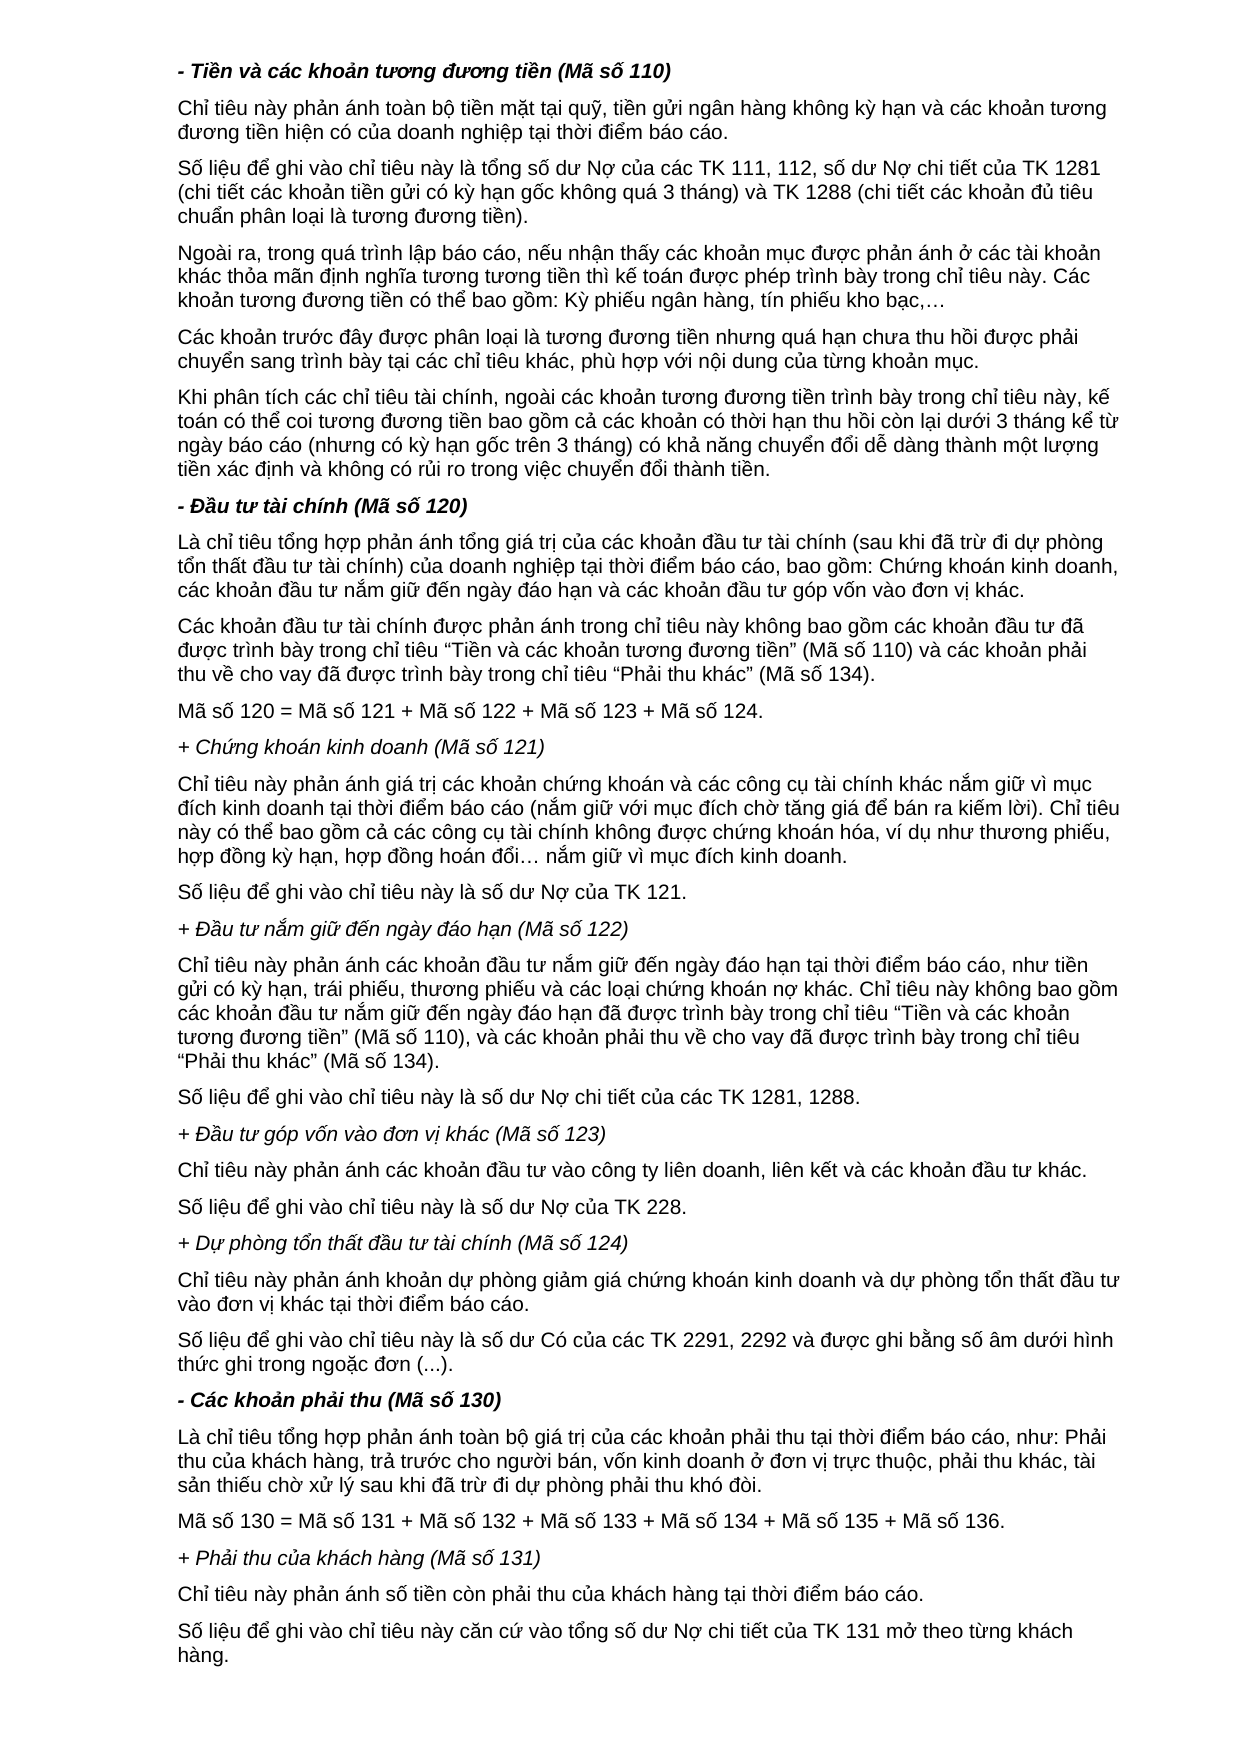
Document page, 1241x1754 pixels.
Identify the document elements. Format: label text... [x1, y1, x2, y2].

text Các khoản đầu tư tài chính được phản ánh trong chỉ tiêu này không bao gồm các khoản đầu tư đã được trình bày trong chỉ tiêu “Tiền và các khoản tương đương tiền” (Mã số 110) và các khoản phải thu về cho vay đã được trình bày trong chỉ tiêu “Phải thu khác” (Mã số 134). [177, 614, 1122, 686]
text Chỉ tiêu này phản ánh toàn bộ tiền mặt tại quỹ, tiền gửi ngân hàng không kỳ hạn và các khoản tương đương tiền hiện có của doanh nghiệp tại thời điểm báo cáo. [177, 96, 1122, 143]
text Mã số 130 = Mã số 131 + Mã số 132 + Mã số 133 + Mã số 134 + Mã số 135 + Mã số 136. [177, 1509, 1122, 1533]
text + Phải thu của khách hàng (Mã số 131) [177, 1546, 1122, 1569]
text Số liệu để ghi vào chỉ tiêu này là số dư Nợ chi tiết của các TK 1281, 1288. [177, 1085, 1122, 1109]
text Khi phân tích các chỉ tiêu tài chính, ngoài các khoản tương đương tiền trình bày trong chỉ tiêu này, kế toán có thể coi tương đương tiền bao gồm cả các khoản có thời hạn thu hồi còn lại dưới 3 tháng kể từ ngày báo cáo (nhưng có kỳ hạn gốc trên 3 tháng) có khả năng chuyển đổi dễ dàng thành một lượng tiền xác định và không có rủi ro trong việc chuyển đổi thành tiền. [177, 385, 1122, 481]
text Số liệu để ghi vào chỉ tiêu này là số dư Nợ của TK 228. [177, 1194, 1122, 1218]
text Là chỉ tiêu tổng hợp phản ánh toàn bộ giá trị của các khoản phải thu tại thời điểm báo cáo, như: Phải thu của khách hàng, trả trước cho người bán, vốn kinh doanh ở đơn vị trực thuộc, phải thu khác, tài sản thiếu chờ xử lý sau khi đã trừ đi dự phòng phải thu khó đòi. [177, 1425, 1122, 1497]
text + Đầu tư góp vốn vào đơn vị khác (Mã số 123) [177, 1122, 1122, 1146]
text Số liệu để ghi vào chỉ tiêu này là số dư Có của các TK 2291, 2292 và được ghi bằng số âm dưới hình thức ghi trong ngoặc đơn (...). [177, 1328, 1122, 1376]
text Chỉ tiêu này phản ánh khoản dự phòng giảm giá chứng khoán kinh doanh và dự phòng tổn thất đầu tư vào đơn vị khác tại thời điểm báo cáo. [177, 1267, 1122, 1315]
text Chỉ tiêu này phản ánh số tiền còn phải thu của khách hàng tại thời điểm báo cáo. [177, 1582, 1122, 1606]
text - Tiền và các khoản tương đương tiền (Mã số 110) [177, 59, 1122, 83]
text Số liệu để ghi vào chỉ tiêu này là số dư Nợ của TK 121. [177, 880, 1122, 904]
text Số liệu để ghi vào chỉ tiêu này căn cứ vào tổng số dư Nợ chi tiết của TK 131 mở theo từng khách hàng. [177, 1618, 1122, 1666]
text Mã số 120 = Mã số 121 + Mã số 122 + Mã số 123 + Mã số 124. [177, 699, 1122, 723]
text - Các khoản phải thu (Mã số 130) [177, 1388, 1122, 1412]
text Là chỉ tiêu tổng hợp phản ánh tổng giá trị của các khoản đầu tư tài chính (sau khi đã trừ đi dự phòng tổn thất đầu tư tài chính) của doanh nghiệp tại thời điểm báo cáo, bao gồm: Chứng khoán kinh doanh, các khoản đầu tư nắm giữ đến ngày đáo hạn và các khoản đầu tư góp vốn vào đơn vị khác. [177, 530, 1122, 602]
text + Dự phòng tổn thất đầu tư tài chính (Mã số 124) [177, 1231, 1122, 1255]
text + Đầu tư nắm giữ đến ngày đáo hạn (Mã số 122) [177, 916, 1122, 940]
text Chỉ tiêu này phản ánh các khoản đầu tư vào công ty liên doanh, liên kết và các khoản đầu tư khác. [177, 1158, 1122, 1182]
text + Chứng khoán kinh doanh (Mã số 121) [177, 735, 1122, 759]
text Số liệu để ghi vào chỉ tiêu này là tổng số dư Nợ của các TK 111, 112, số dư Nợ chi tiết của TK 1281 (chi tiết các khoản tiền gửi có kỳ hạn gốc không quá 3 tháng) và TK 1288 (chi tiết các khoản đủ tiêu chuẩn phân loại là tương đương tiền). [177, 156, 1122, 228]
text Các khoản trước đây được phân loại là tương đương tiền nhưng quá hạn chưa thu hồi được phải chuyển sang trình bày tại các chỉ tiêu khác, phù hợp với nội dung của từng khoản mục. [177, 325, 1122, 373]
text - Đầu tư tài chính (Mã số 120) [177, 493, 1122, 517]
text Chỉ tiêu này phản ánh các khoản đầu tư nắm giữ đến ngày đáo hạn tại thời điểm báo cáo, như tiền gửi có kỳ hạn, trái phiếu, thương phiếu và các loại chứng khoán nợ khác. Chỉ tiêu này không bao gồm các khoản đầu tư nắm giữ đến ngày đáo hạn đã được trình bày trong chỉ tiêu “Tiền và các khoản tương đương tiền” (Mã số 110), và các khoản phải thu về cho vay đã được trình bày trong chỉ tiêu “Phải thu khác” (Mã số 134). [177, 953, 1122, 1073]
text Ngoài ra, trong quá trình lập báo cáo, nếu nhận thấy các khoản mục được phản ánh ở các tài khoản khác thỏa mãn định nghĩa tương tương tiền thì kế toán được phép trình bày trong chỉ tiêu này. Các khoản tương đương tiền có thể bao gồm: Kỳ phiếu ngân hàng, tín phiếu kho bạc,… [177, 240, 1122, 312]
text Chỉ tiêu này phản ánh giá trị các khoản chứng khoán và các công cụ tài chính khác nắm giữ vì mục đích kinh doanh tại thời điểm báo cáo (nắm giữ với mục đích chờ tăng giá để bán ra kiếm lời). Chỉ tiêu này có thể bao gồm cả các công cụ tài chính không được chứng khoán hóa, ví dụ như thương phiếu, hợp đồng kỳ hạn, hợp đồng hoán đổi… nắm giữ vì mục đích kinh doanh. [177, 772, 1122, 867]
